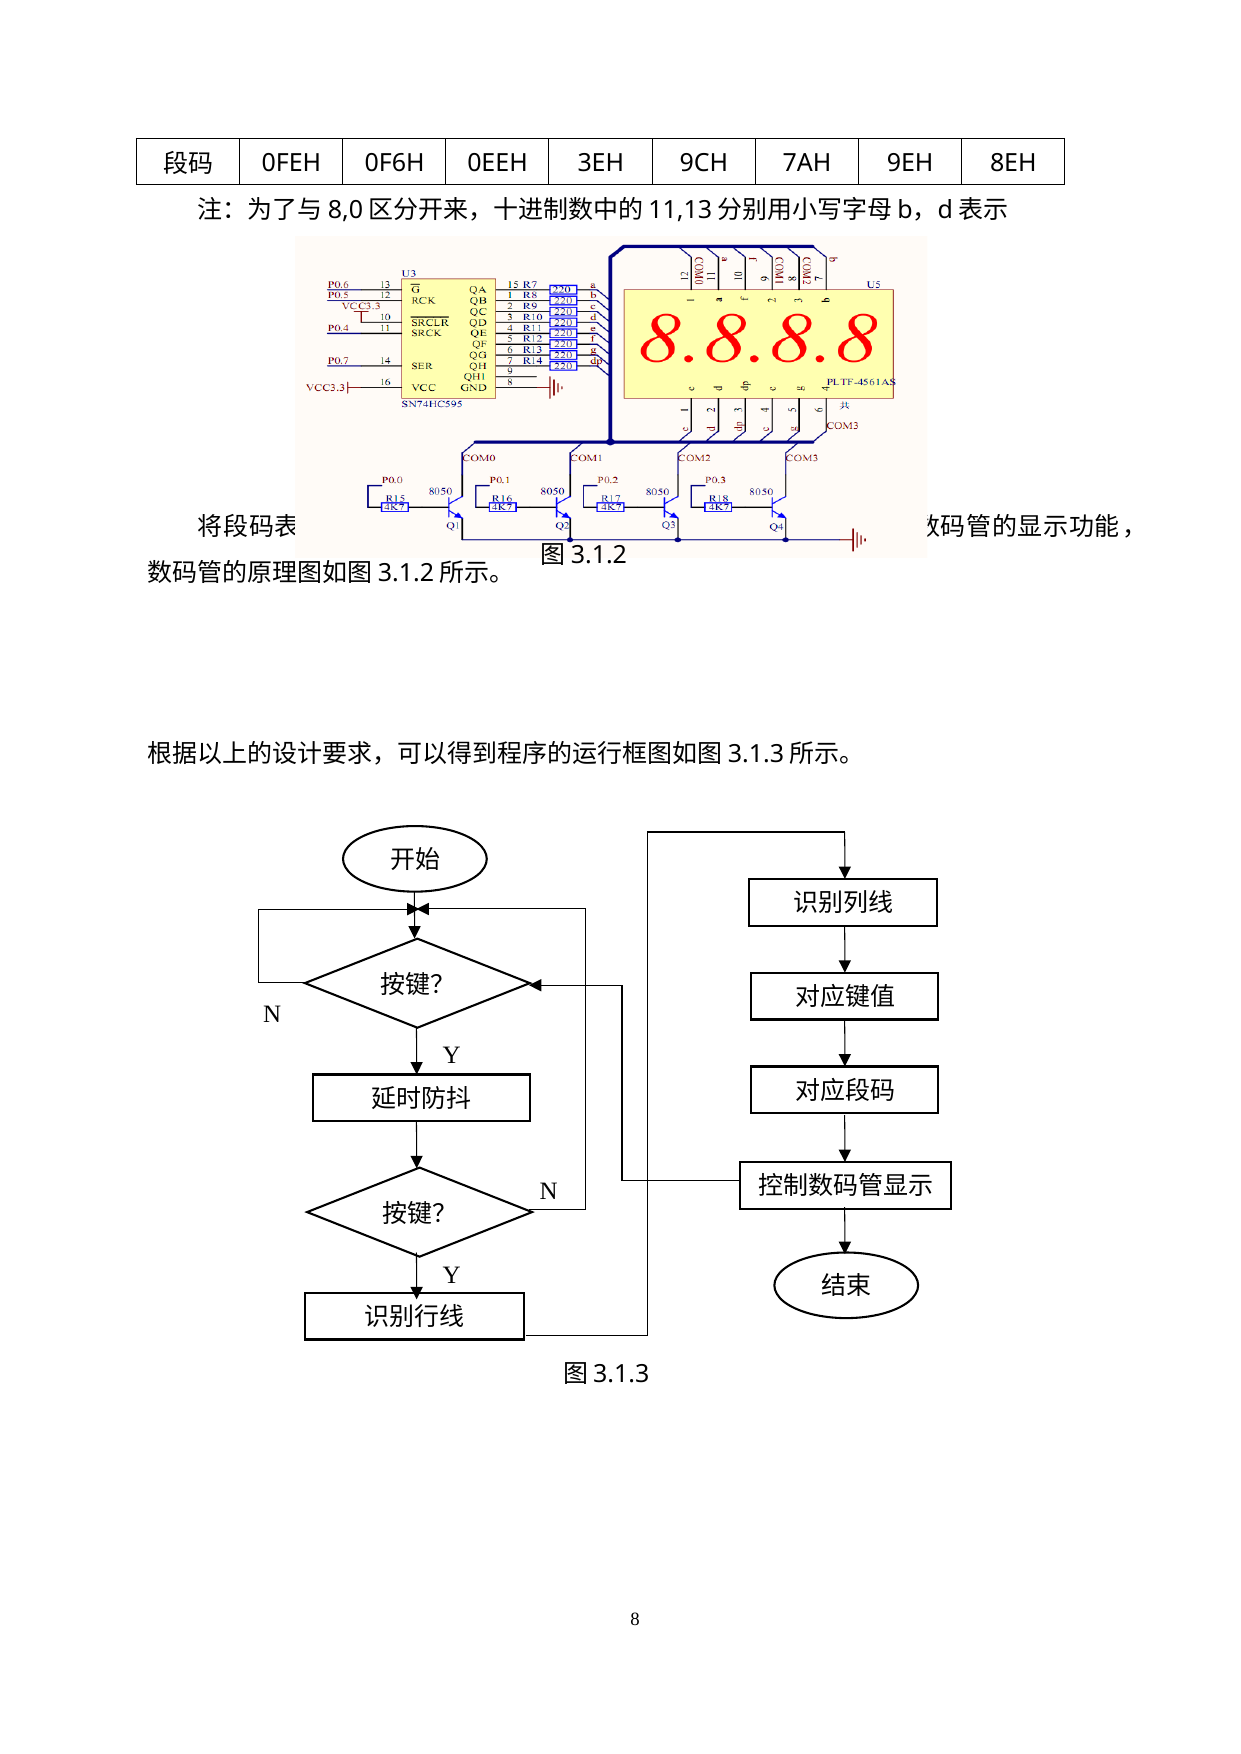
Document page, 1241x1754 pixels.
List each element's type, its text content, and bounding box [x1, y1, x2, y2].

table_cell 9EH [859, 139, 961, 184]
text 根据以上的设计要求，可以得到程序的运行框图如图3.1.3所示。 [148, 729, 1122, 774]
table_cell 段码 [137, 139, 239, 184]
picture [544, 545, 561, 558]
table_cell 0FEH [240, 139, 342, 184]
text 将段码表中的段码作为控制信号输入到数码管的控制端就可实现数码管的显示功能，数码管的原理图如图3.1.2所示。 [148, 502, 1122, 593]
table_cell 0EEH [446, 139, 548, 184]
table_cell 9CH [653, 139, 755, 184]
table_cell 3EH [549, 139, 652, 184]
table_cell 7AH [756, 139, 858, 184]
table_cell 0F6H [343, 139, 445, 184]
picture [544, 545, 550, 554]
picture [295, 236, 928, 558]
table_cell 8EH [962, 139, 1064, 184]
text 注：为了与8,0区分开来，十进制数中的11,13分别用小写字母b，d表示 [148, 185, 1122, 231]
